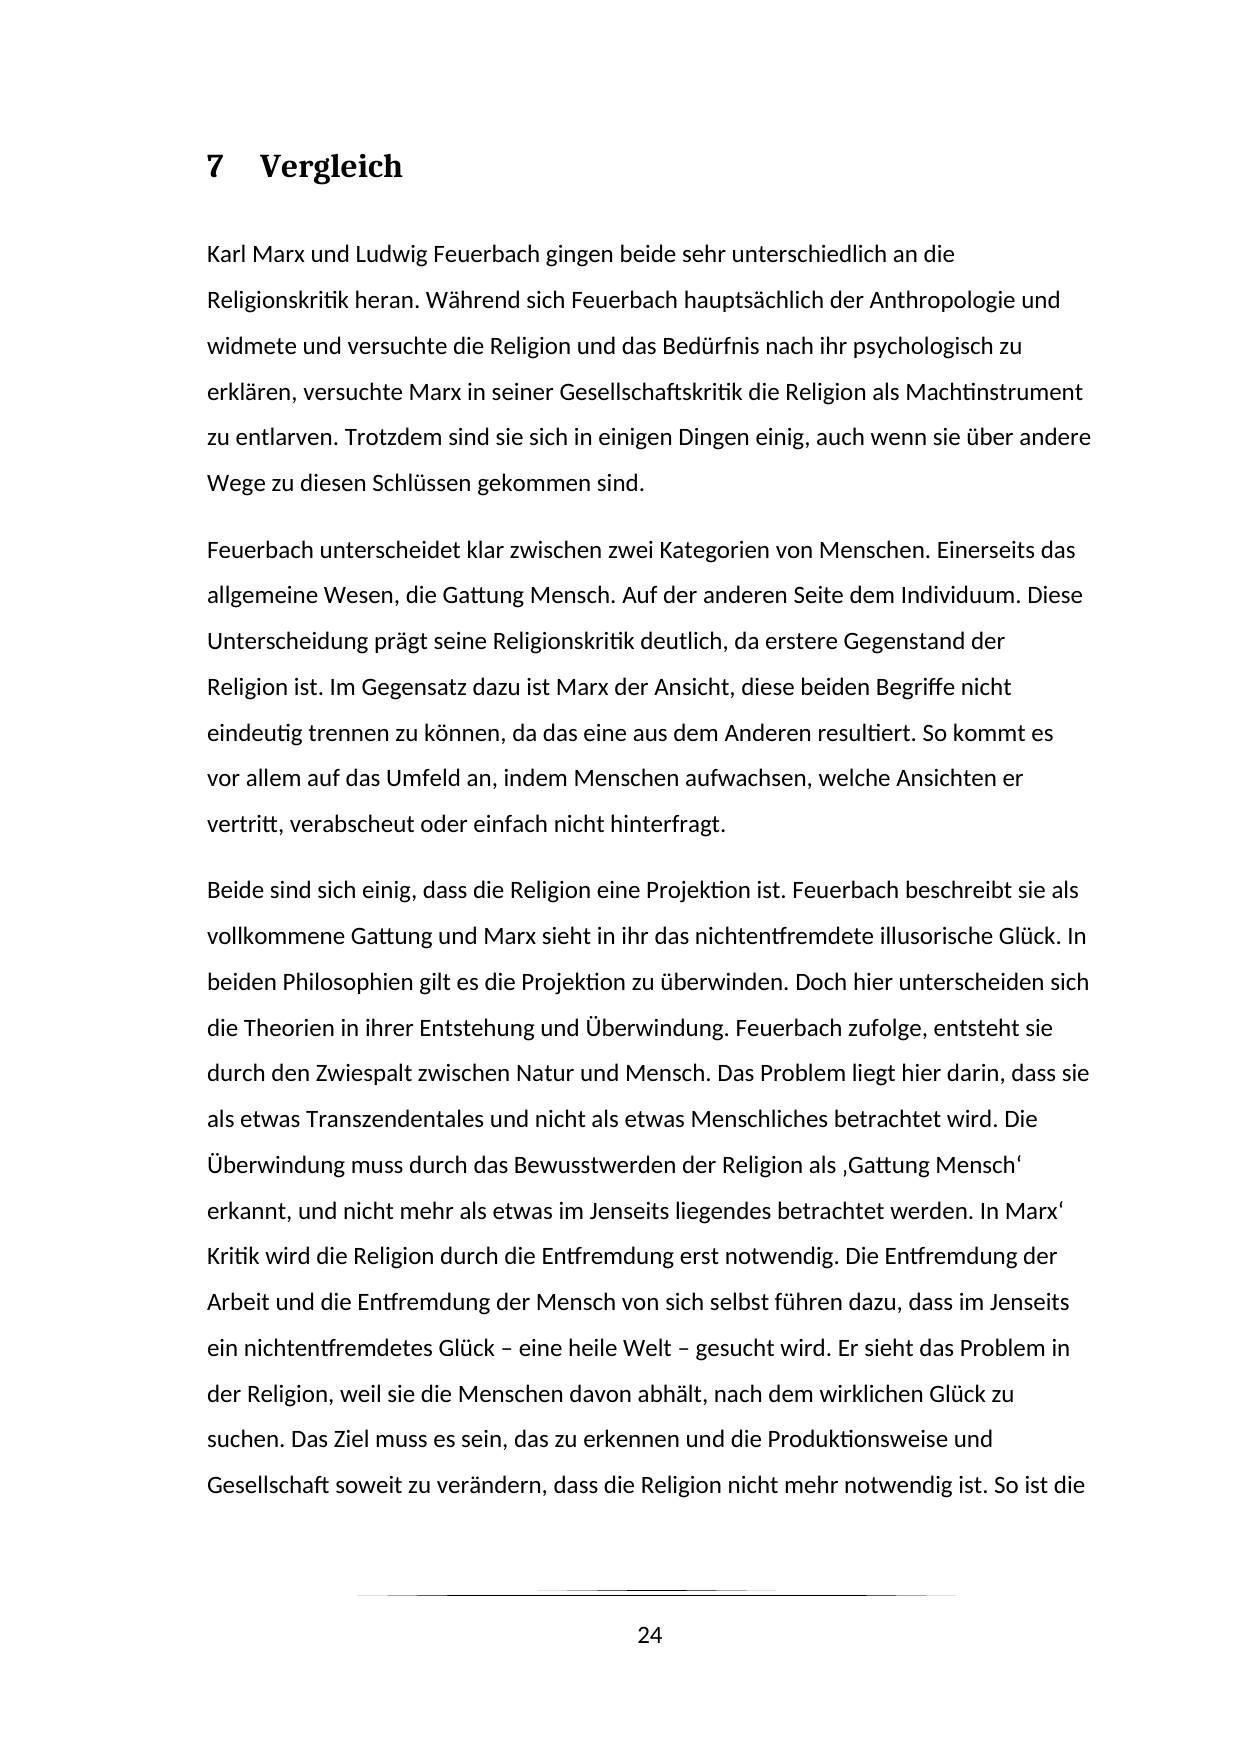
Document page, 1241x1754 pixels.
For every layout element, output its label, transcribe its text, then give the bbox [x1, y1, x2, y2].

subtitle Vergleich [207, 148, 1092, 186]
text Karl Marx und Ludwig Feuerbach gingen beide sehr unterschiedlich an die Religionskritik heran. Während sich Feuerbach hauptsächlich der Anthropologie und widmete und versuchte die Religion und das Bedürfnis nach ihr psychologisch zu erklären, versuchte Marx in seiner Gesellschaftskritik die Religion als Machtinstrument zu entlarven. Trotzdem sind sie sich in einigen Dingen einig, auch wenn sie über andere Wege zu diesen Schlüssen gekommen sind. [207, 238, 1092, 498]
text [207, 875, 1092, 1500]
text Feuerbach unterscheidet klar zwischen zwei Kategorien von Menschen. Einerseits das allgemeine Wesen, die Gattung Mensch. Auf der anderen Seite dem Individuum. Diese Unterscheidung prägt seine Religionskritik deutlich, da erstere Gegenstand der Religion ist. Im Gegensatz dazu ist Marx der Ansicht, diese beiden Begriffe nicht eindeutig trennen zu können, da das eine aus dem Anderen resultiert. So kommt es vor allem auf das Umfeld an, indem Menschen aufwachsen, welche Ansichten er vertritt, verabscheut oder einfach nicht hinterfragt. [207, 534, 1092, 839]
